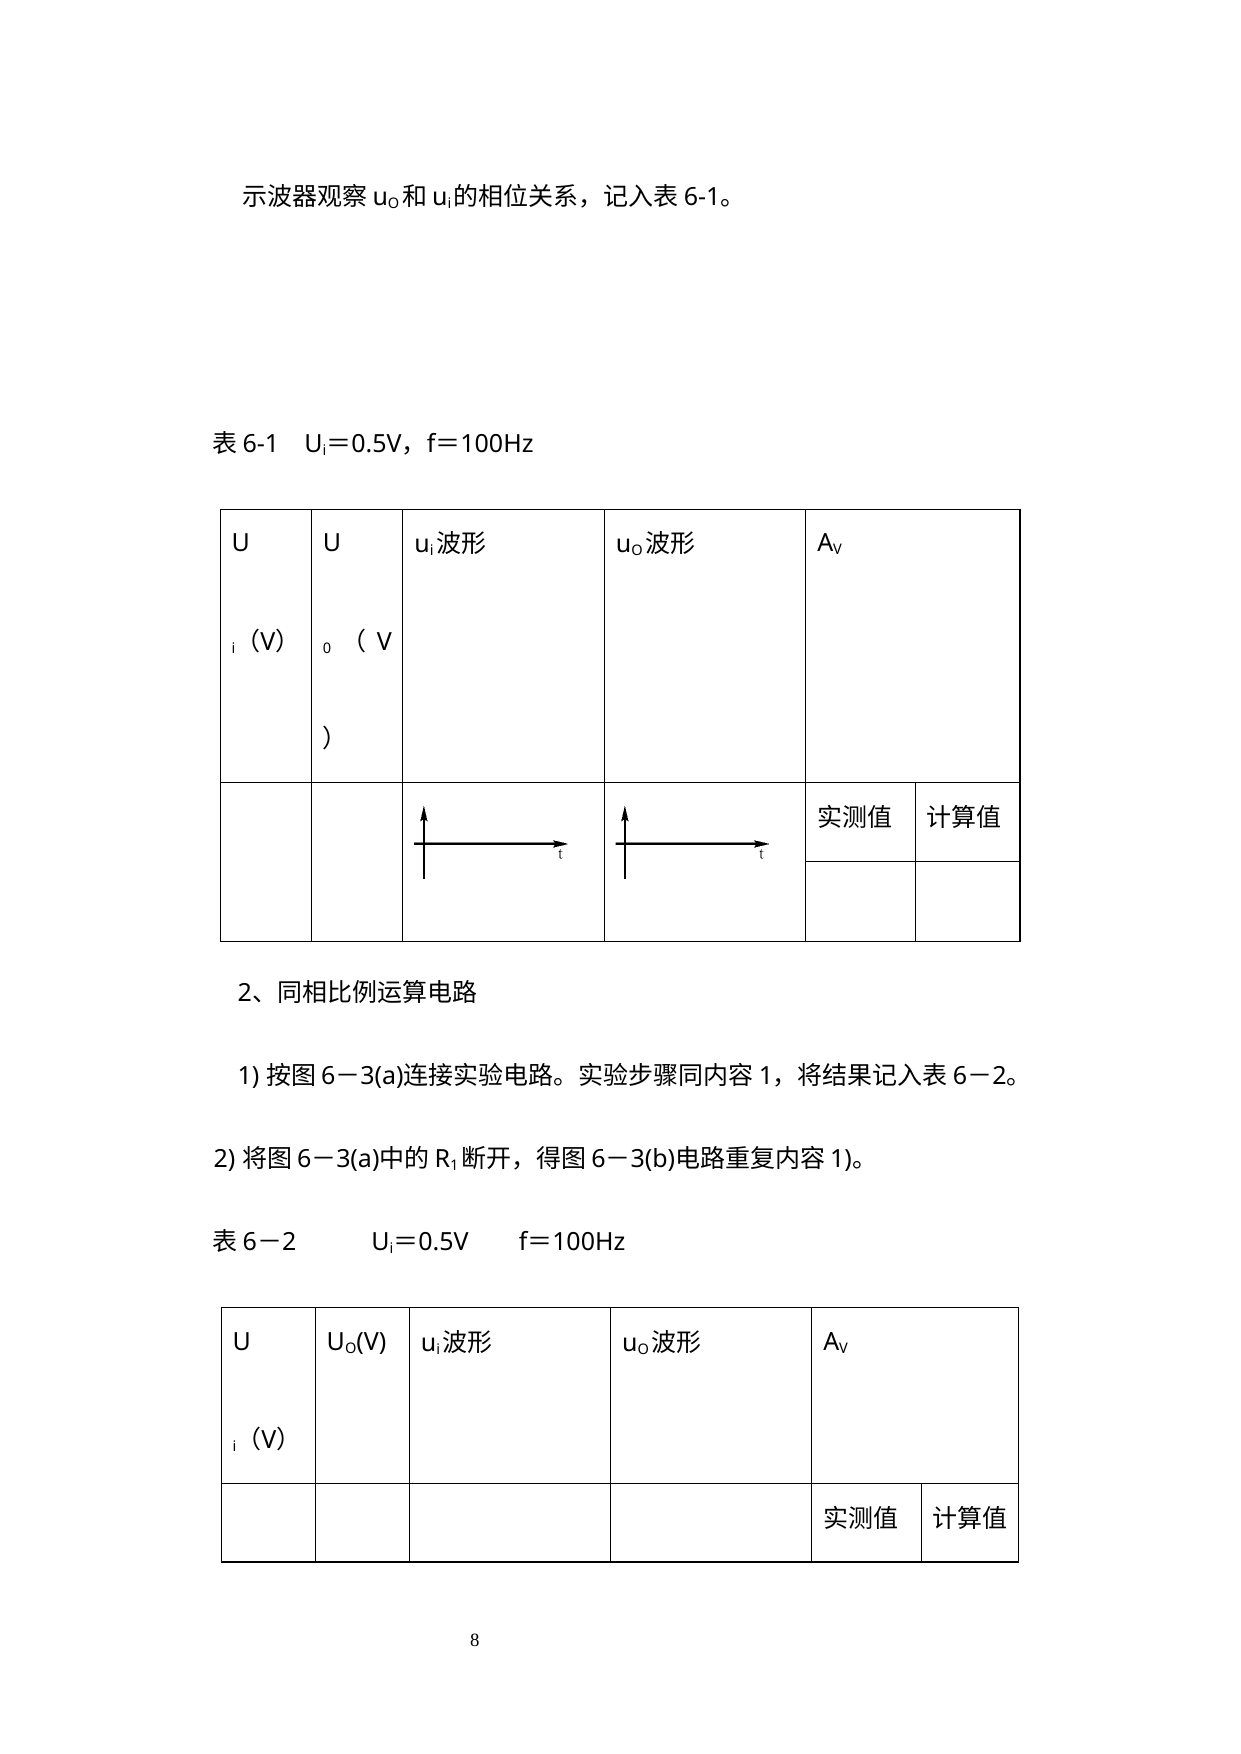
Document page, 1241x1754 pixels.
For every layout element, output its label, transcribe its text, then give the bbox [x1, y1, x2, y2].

table_cell [222, 1484, 315, 1561]
table_cell [916, 862, 1019, 941]
table_cell [611, 1484, 811, 1561]
table_cell 计算值 [922, 1484, 1018, 1561]
table_cell [221, 783, 311, 941]
table_header uO波形 [611, 1308, 811, 1483]
text 1) 按图6－3(a)连接实验电路。实验步骤同内容1，将结果记入表6－2。 [187, 1041, 1053, 1106]
table_header Ui（V） [221, 510, 311, 782]
table_header AV [806, 510, 1019, 782]
picture [615, 806, 769, 879]
text 2) 将图6－3(a)中的R1断开，得图6－3(b)电路重复内容1)。 [187, 1124, 1053, 1189]
table_header uO波形 [605, 510, 805, 782]
table_header ui波形 [403, 510, 604, 782]
table_cell [806, 862, 915, 941]
table_cell [316, 1484, 409, 1561]
table_header U0（V） [312, 510, 402, 782]
text 表6-1 Ui＝0.5V，f＝100Hz [187, 409, 1053, 474]
table_cell 实测值 [806, 783, 915, 861]
table_header ui波形 [410, 1308, 610, 1483]
table_cell [403, 783, 604, 941]
table_cell [410, 1484, 610, 1561]
table_cell [605, 783, 805, 941]
table_header Ui（V） [222, 1308, 315, 1483]
text 2、同相比例运算电路 [187, 958, 1053, 1023]
table_header AV [812, 1308, 1018, 1483]
picture [414, 806, 568, 879]
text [242, 162, 1053, 227]
text 表6－2 Ui＝0.5V f＝100Hz [187, 1207, 1053, 1272]
table_header UO(V) [316, 1308, 409, 1483]
table_cell 计算值 [916, 783, 1019, 861]
table_cell 实测值 [812, 1484, 921, 1561]
table_cell [312, 783, 402, 941]
